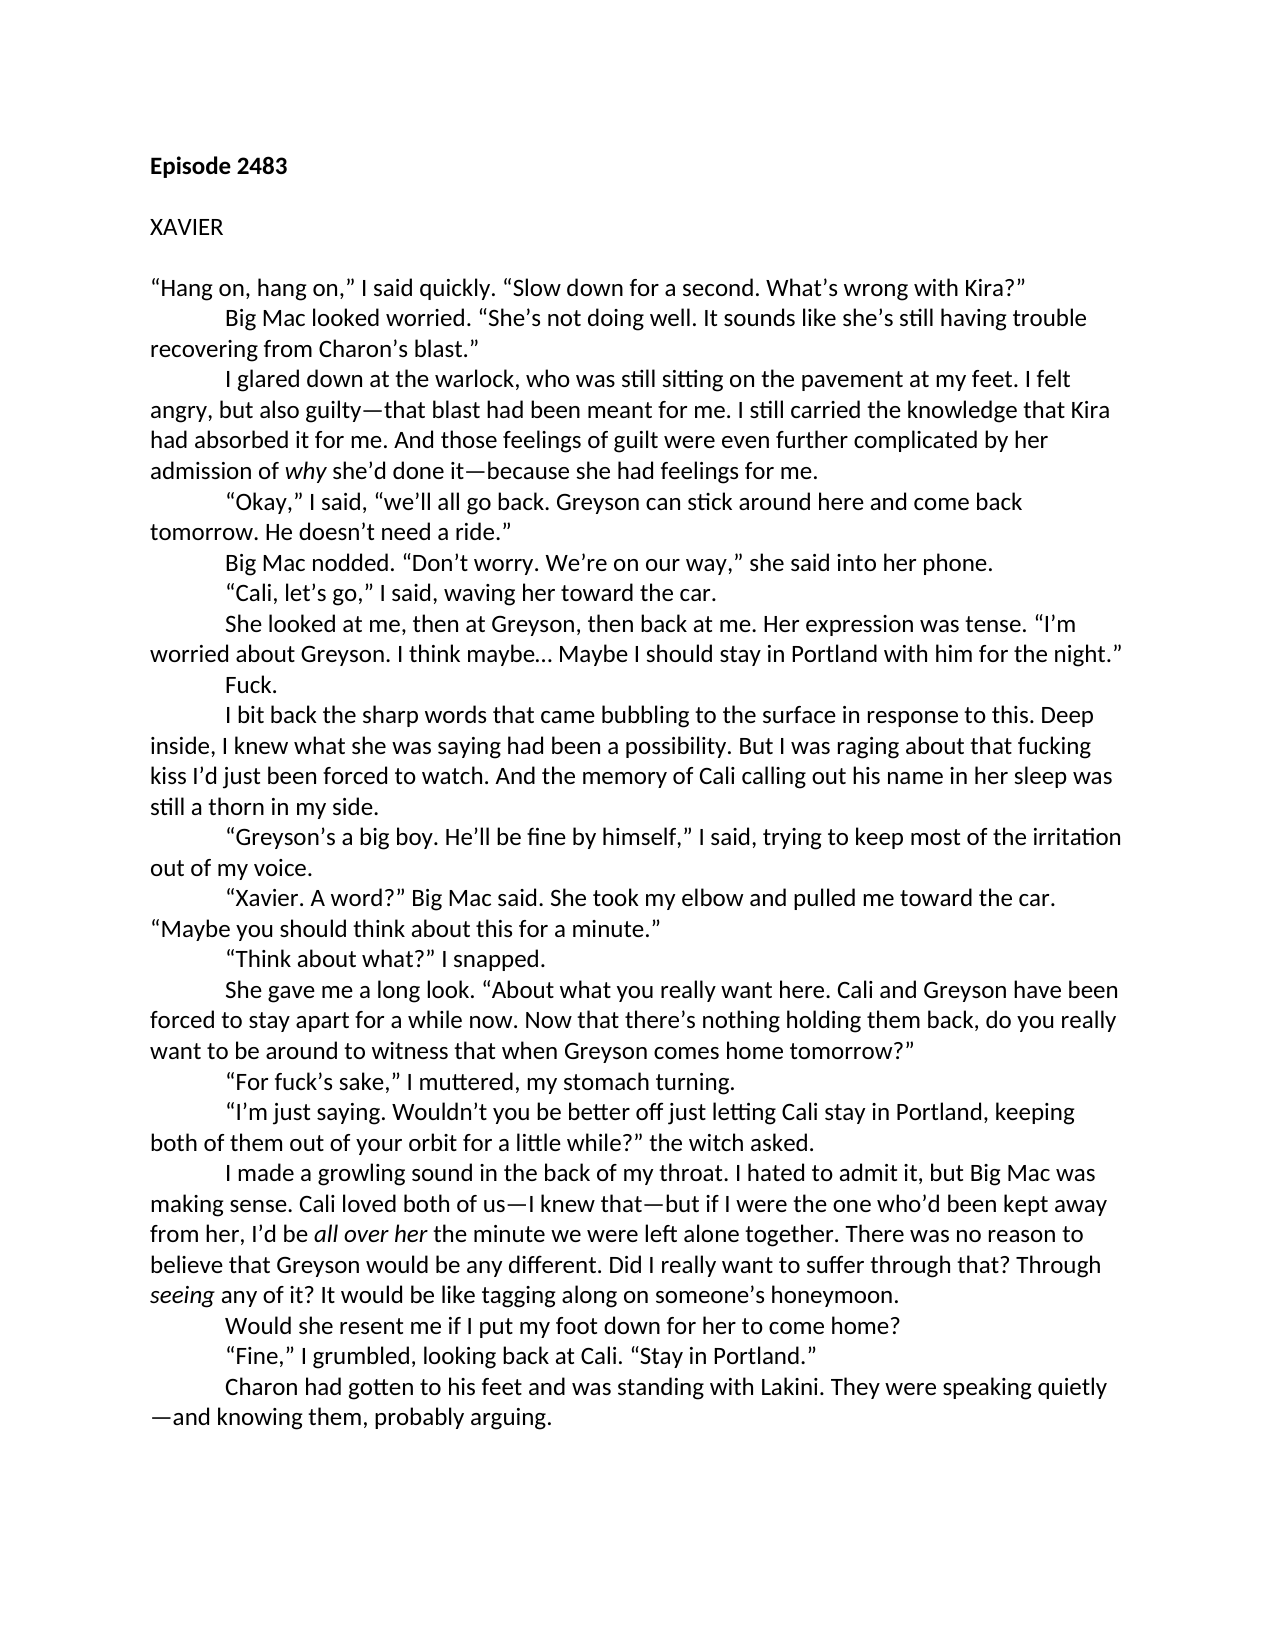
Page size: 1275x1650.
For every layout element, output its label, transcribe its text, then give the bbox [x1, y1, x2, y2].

text XAVIER [150, 211, 1125, 242]
text Charon had gotten to his feet and was standing with Lakini. They were speaking quietly—and knowing them, probably arguing. [150, 1371, 1125, 1432]
text She looked at me, then at Greyson, then back at me. Her expression was tense. “I’m worried about Greyson. I think maybe… Maybe I should stay in Portland with him for the night.” [150, 608, 1125, 669]
text Fuck. [150, 669, 1125, 699]
text “Hang on, hang on,” I said quickly. “Slow down for a second. What’s wrong with Kira?” [150, 272, 1125, 303]
text I made a growling sound in the back of my throat. I hated to admit it, but Big Mac was making sense. Cali loved both of us—I knew that—but if I were the one who’d been kept away from her, I’d be all over her the minute we were left alone together. There was no reason to believe that Greyson would be any different. Did I really want to suffer through that? Through seeing any of it? It would be like tagging along on someone’s honeymoon. [150, 1157, 1125, 1310]
text I glared down at the warlock, who was still sitting on the pavement at my feet. I felt angry, but also guilty—that blast had been meant for me. I still carried the knowledge that Kira had absorbed it for me. And those feelings of guilt were even further complicated by her admission of why she’d done it—because she had feelings for me. [150, 364, 1125, 486]
text “Cali, let’s go,” I said, waving her toward the car. [150, 577, 1125, 608]
text Would she resent me if I put my foot down for her to come home? [150, 1310, 1125, 1340]
text “I’m just saying. Wouldn’t you be better off just letting Cali stay in Portland, keeping both of them out of your orbit for a little while?” the witch asked. [150, 1096, 1125, 1157]
text She gave me a long look. “About what you really want here. Cali and Greyson have been forced to stay apart for a while now. Now that there’s nothing holding them back, do you really want to be around to witness that when Greyson comes home tomorrow?” [150, 974, 1125, 1066]
text “Greyson’s a big boy. He’ll be fine by himself,” I said, trying to keep most of the irritation out of my voice. [150, 821, 1125, 882]
text “For fuck’s sake,” I muttered, my stomach turning. [150, 1066, 1125, 1096]
text “Xavier. A word?” Big Mac said. She took my elbow and pulled me toward the car. “Maybe you should think about this for a minute.” [150, 882, 1125, 943]
text Big Mac looked worried. “She’s not doing well. It sounds like she’s still having trouble recovering from Charon’s blast.” [150, 303, 1125, 364]
text “Fine,” I grumbled, looking back at Cali. “Stay in Portland.” [150, 1340, 1125, 1371]
text Episode 2483 [150, 150, 1125, 181]
text I bit back the sharp words that came bubbling to the surface in response to this. Deep inside, I knew what she was saying had been a possibility. But I was raging about that fucking kiss I’d just been forced to watch. And the memory of Cali calling out his name in her sleep was still a thorn in my side. [150, 699, 1125, 821]
text Big Mac nodded. “Don’t worry. We’re on our way,” she said into her phone. [150, 547, 1125, 577]
text “Think about what?” I snapped. [150, 943, 1125, 974]
text “Okay,” I said, “we’ll all go back. Greyson can stick around here and come back tomorrow. He doesn’t need a ride.” [150, 486, 1125, 547]
